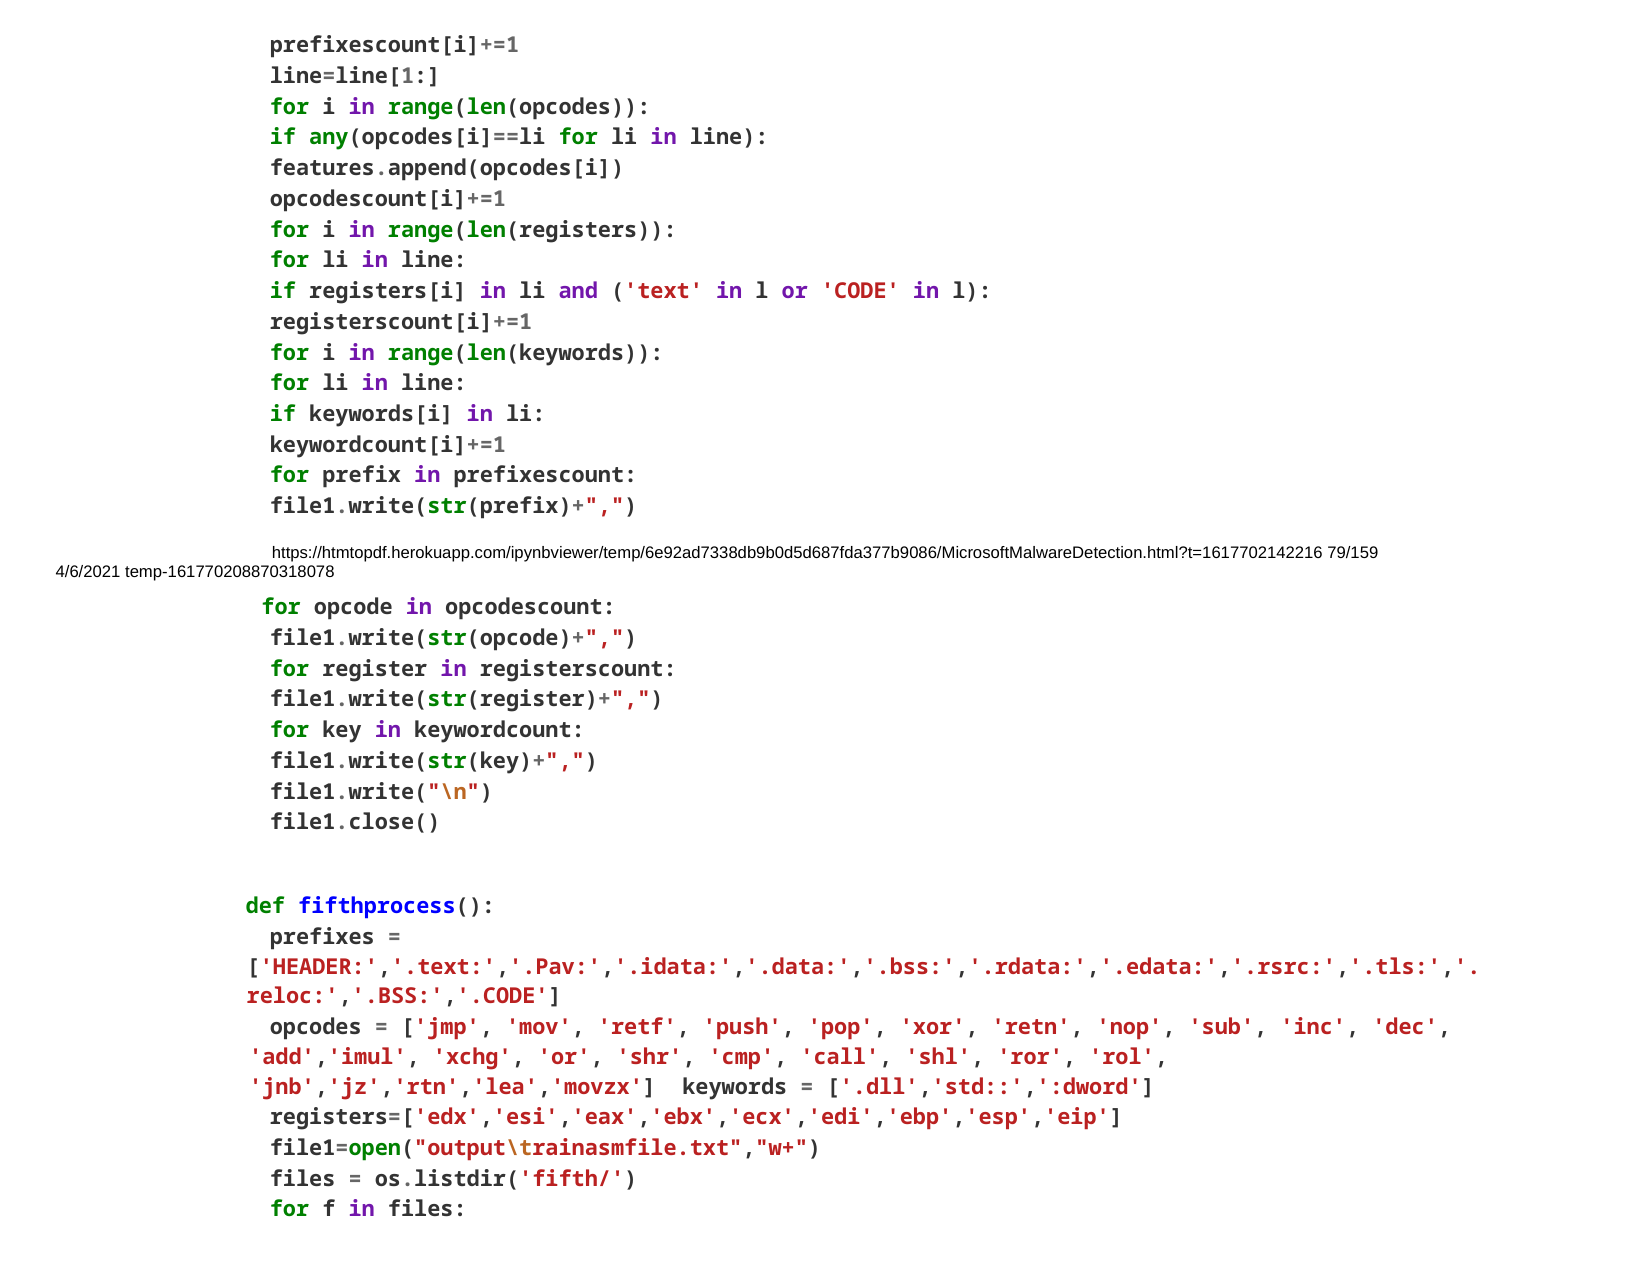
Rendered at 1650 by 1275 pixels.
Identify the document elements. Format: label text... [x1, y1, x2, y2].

text https://htmtopdf.herokuapp.com/ipynbviewer/temp/6e92ad7338db9b0d5d687fda377b9086/MicrosoftMalwareDetection.html?t=1617702142216 79/159 [55, 543, 1595, 562]
text for i in range(len(registers)): [256, 213, 1595, 243]
text for i in range(len(keywords)): [256, 336, 1595, 366]
text keywordcount[i]+=1 [256, 429, 1595, 458]
text file1.write(str(opcode)+",") [256, 622, 1595, 652]
text file1.write(str(prefix)+",") [256, 490, 1595, 520]
text 4/6/2021 temp-161770208870318078 [55, 562, 1595, 581]
text for register in registerscount: [256, 653, 1595, 682]
text if any(opcodes[i]==li for li in line): [256, 121, 1595, 151]
text for key in keywordcount: [256, 714, 1595, 744]
text registerscount[i]+=1 [256, 306, 1595, 336]
text for f in files: [256, 1193, 1595, 1223]
text file1.write(str(register)+",") [256, 683, 1595, 713]
text features.append(opcodes[i]) [256, 152, 1595, 182]
text file1=open("output\trainasmfile.txt","w+") [256, 1132, 1595, 1162]
text if keywords[i] in li: [256, 398, 1595, 428]
text opcodes = ['jmp', 'mov', 'retf', 'push', 'pop', 'xor', 'retn', 'nop', 'sub', 'inc', 'dec', 'add','imul', 'xchg', 'or', 'shr', 'cmp', 'call', 'shl', 'ror', 'rol', 'jnb','jz','rtn','lea','movzx'] keywords = ['.dll','std::',':dword'] [249, 1011, 1547, 1100]
text def fifthprocess(): [245, 890, 1595, 920]
text for li in line: [256, 367, 1595, 397]
text for prefix in prefixescount: [256, 459, 1595, 489]
text prefixescount[i]+=1 [256, 29, 1595, 59]
text file1.write(str(key)+",") [256, 745, 1595, 775]
text registers=['edx','esi','eax','ebx','ecx','edi','ebp','esp','eip'] [256, 1101, 1595, 1131]
text for opcode in opcodescount: [256, 591, 1595, 621]
text opcodescount[i]+=1 [256, 183, 1595, 213]
text if registers[i] in li and ('text' in l or 'CODE' in l): [256, 275, 1595, 305]
text line=line[1:] [256, 60, 1595, 90]
text file1.write("\n") [256, 776, 1595, 805]
text prefixes = ['HEADER:','.text:','.Pav:','.idata:','.data:','.bss:','.rdata:','.edata:','.rsrc:','.tls:','. reloc:','.BSS:','.CODE'] [246, 921, 1559, 1010]
text for li in line: [256, 244, 1595, 274]
text file1.close() [256, 806, 1595, 836]
text for i in range(len(opcodes)): [256, 91, 1595, 120]
text files = os.listdir('fifth/') [256, 1163, 1595, 1192]
